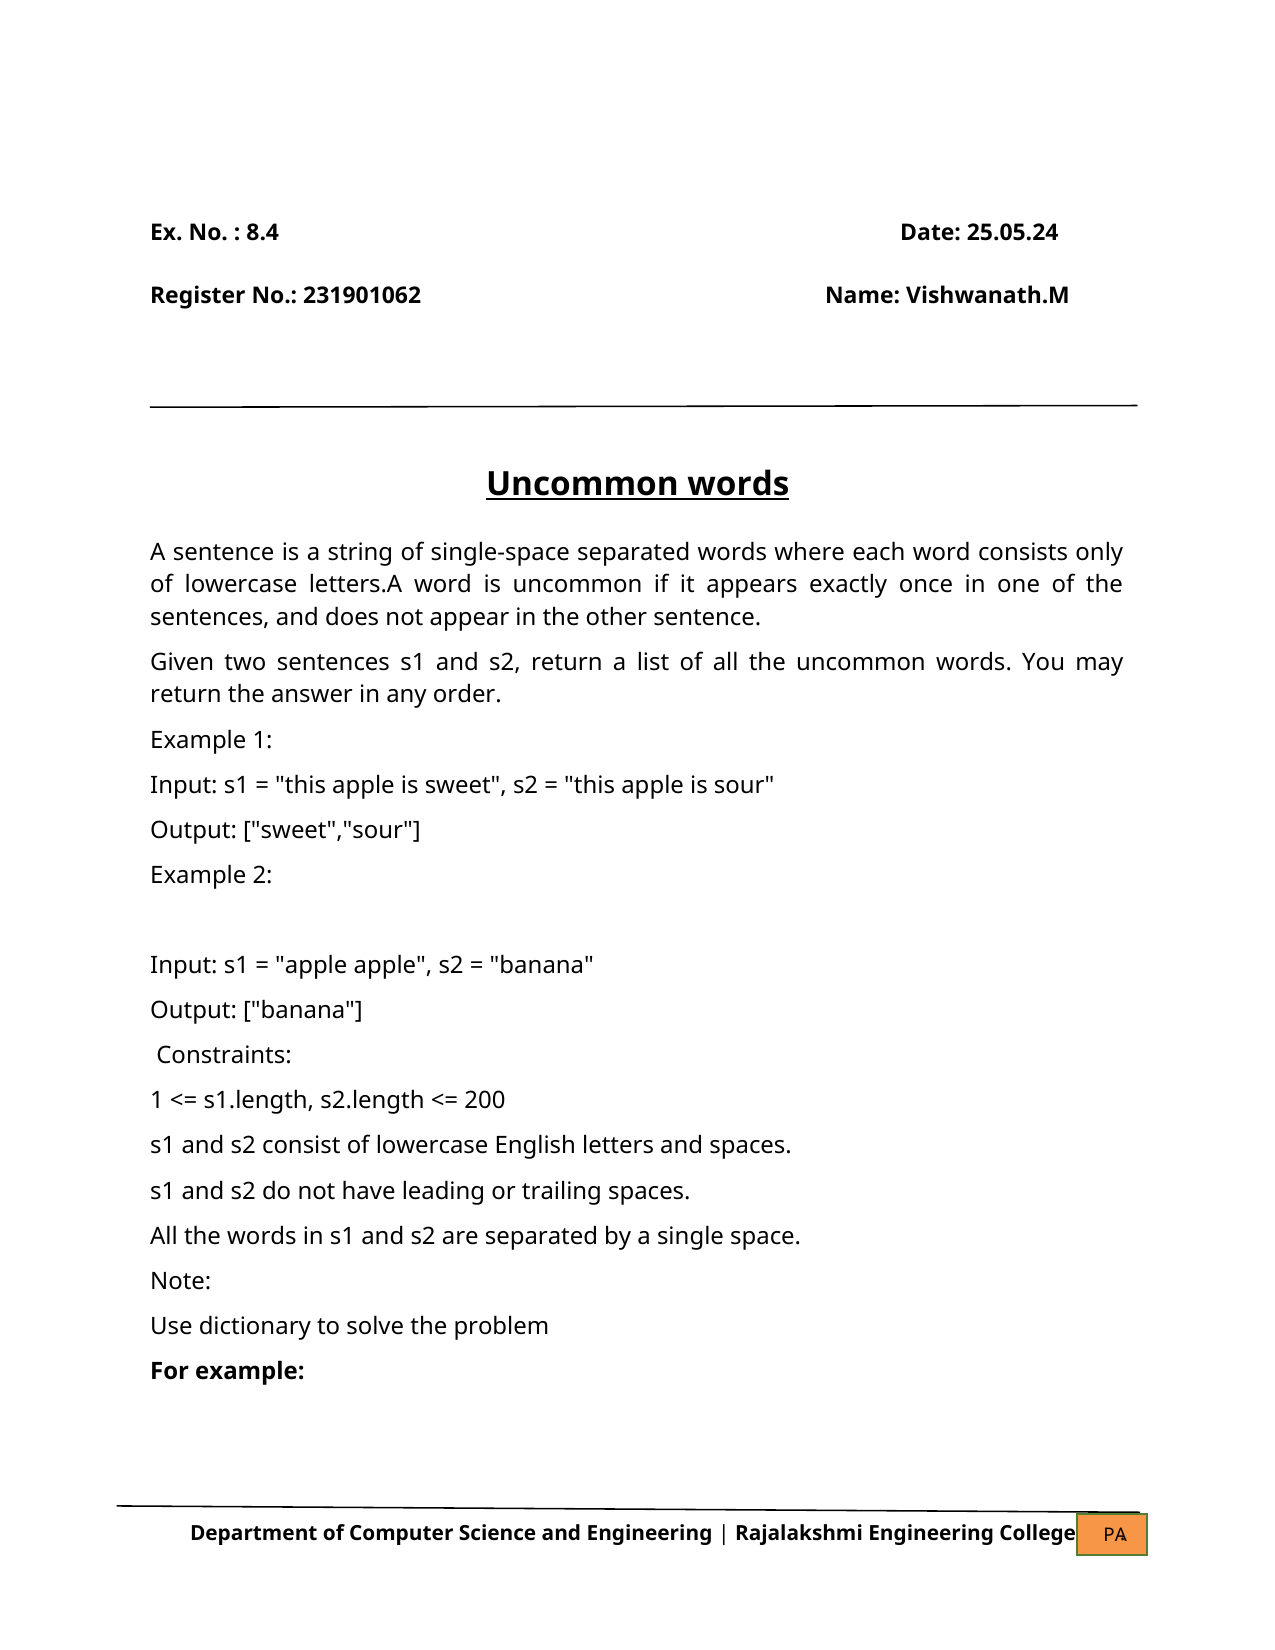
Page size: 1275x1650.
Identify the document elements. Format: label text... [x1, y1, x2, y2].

text For example: [150, 1354, 1125, 1386]
text Input: s1 = "apple apple", s2 = "banana" [150, 948, 1125, 981]
text Uncommon words [150, 460, 1125, 505]
text Constraints: [150, 1038, 1125, 1071]
text s1 and s2 do not have leading or trailing spaces. [150, 1173, 1125, 1206]
text A sentence is a string of single-space separated words where each word consists only of lowercase letters.A word is uncommon if it appears exactly once in one of the sentences, and does not appear in the other sentence. [150, 534, 1125, 632]
text Example 1: [150, 722, 1125, 755]
text Use dictionary to solve the problem [150, 1309, 1125, 1341]
text Input: s1 = "this apple is sweet", s2 = "this apple is sour" [150, 767, 1125, 800]
text Given two sentences s1 and s2, return a list of all the uncommon words. You may return the answer in any order. [150, 645, 1125, 710]
text s1 and s2 consist of lowercase English letters and spaces. [150, 1128, 1125, 1161]
text Output: ["banana"] [150, 993, 1125, 1026]
text Example 2: [150, 858, 1125, 890]
text All the words in s1 and s2 are separated by a single space. [150, 1218, 1125, 1251]
text Register No.: 231901062 Name: Vishwanath.M [150, 278, 1125, 310]
text Output: ["sweet","sour"] [150, 813, 1125, 845]
text 1 <= s1.length, s2.length <= 200 [150, 1083, 1125, 1116]
text Ex. No. : 8.4 Date: 25.05.24 [150, 216, 1125, 247]
text Note: [150, 1264, 1125, 1296]
